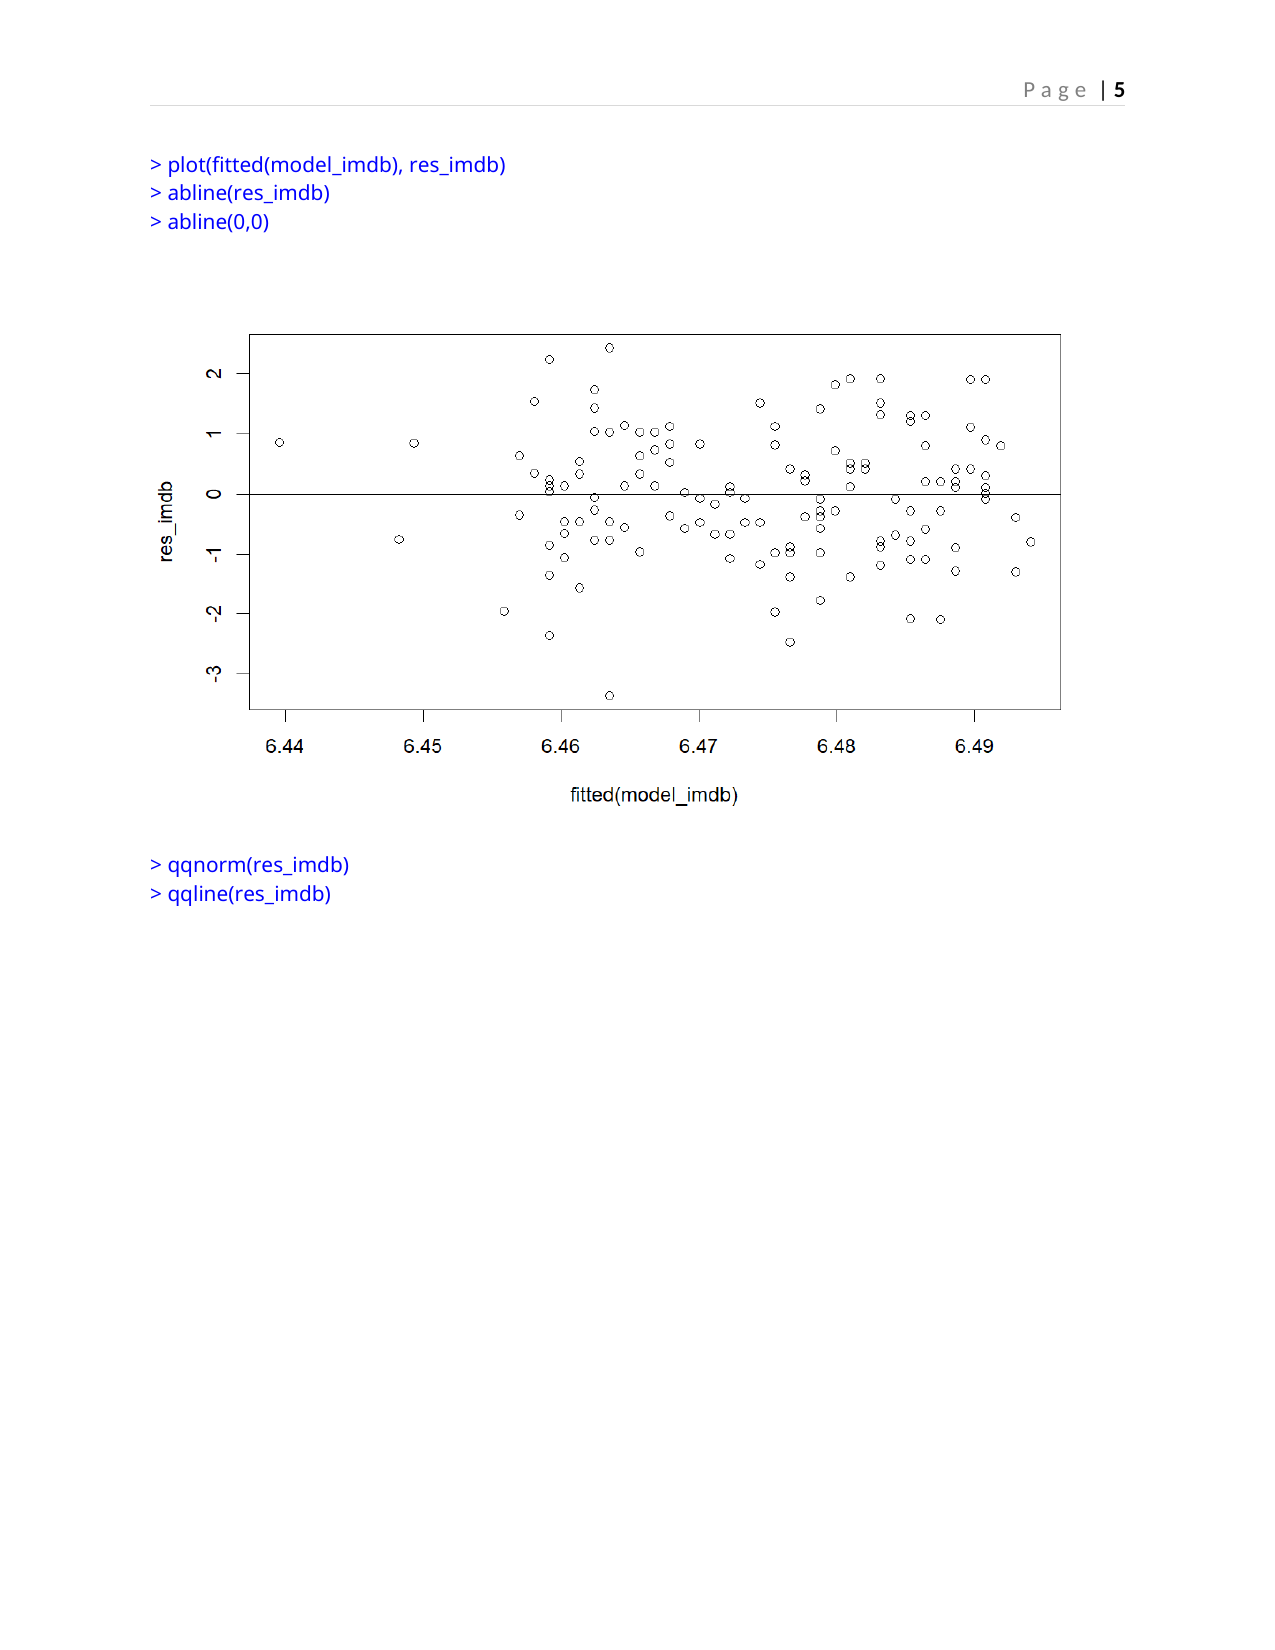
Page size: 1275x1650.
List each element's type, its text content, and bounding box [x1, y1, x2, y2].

text > qqnorm(res_imdb) [150, 850, 1125, 879]
picture [150, 235, 1111, 832]
text > qqline(res_imdb) [150, 879, 1125, 907]
text > plot(fitted(model_imdb), res_imdb) [150, 150, 1125, 178]
text > abline(0,0) [150, 207, 1125, 235]
text > abline(res_imdb) [150, 178, 1125, 207]
